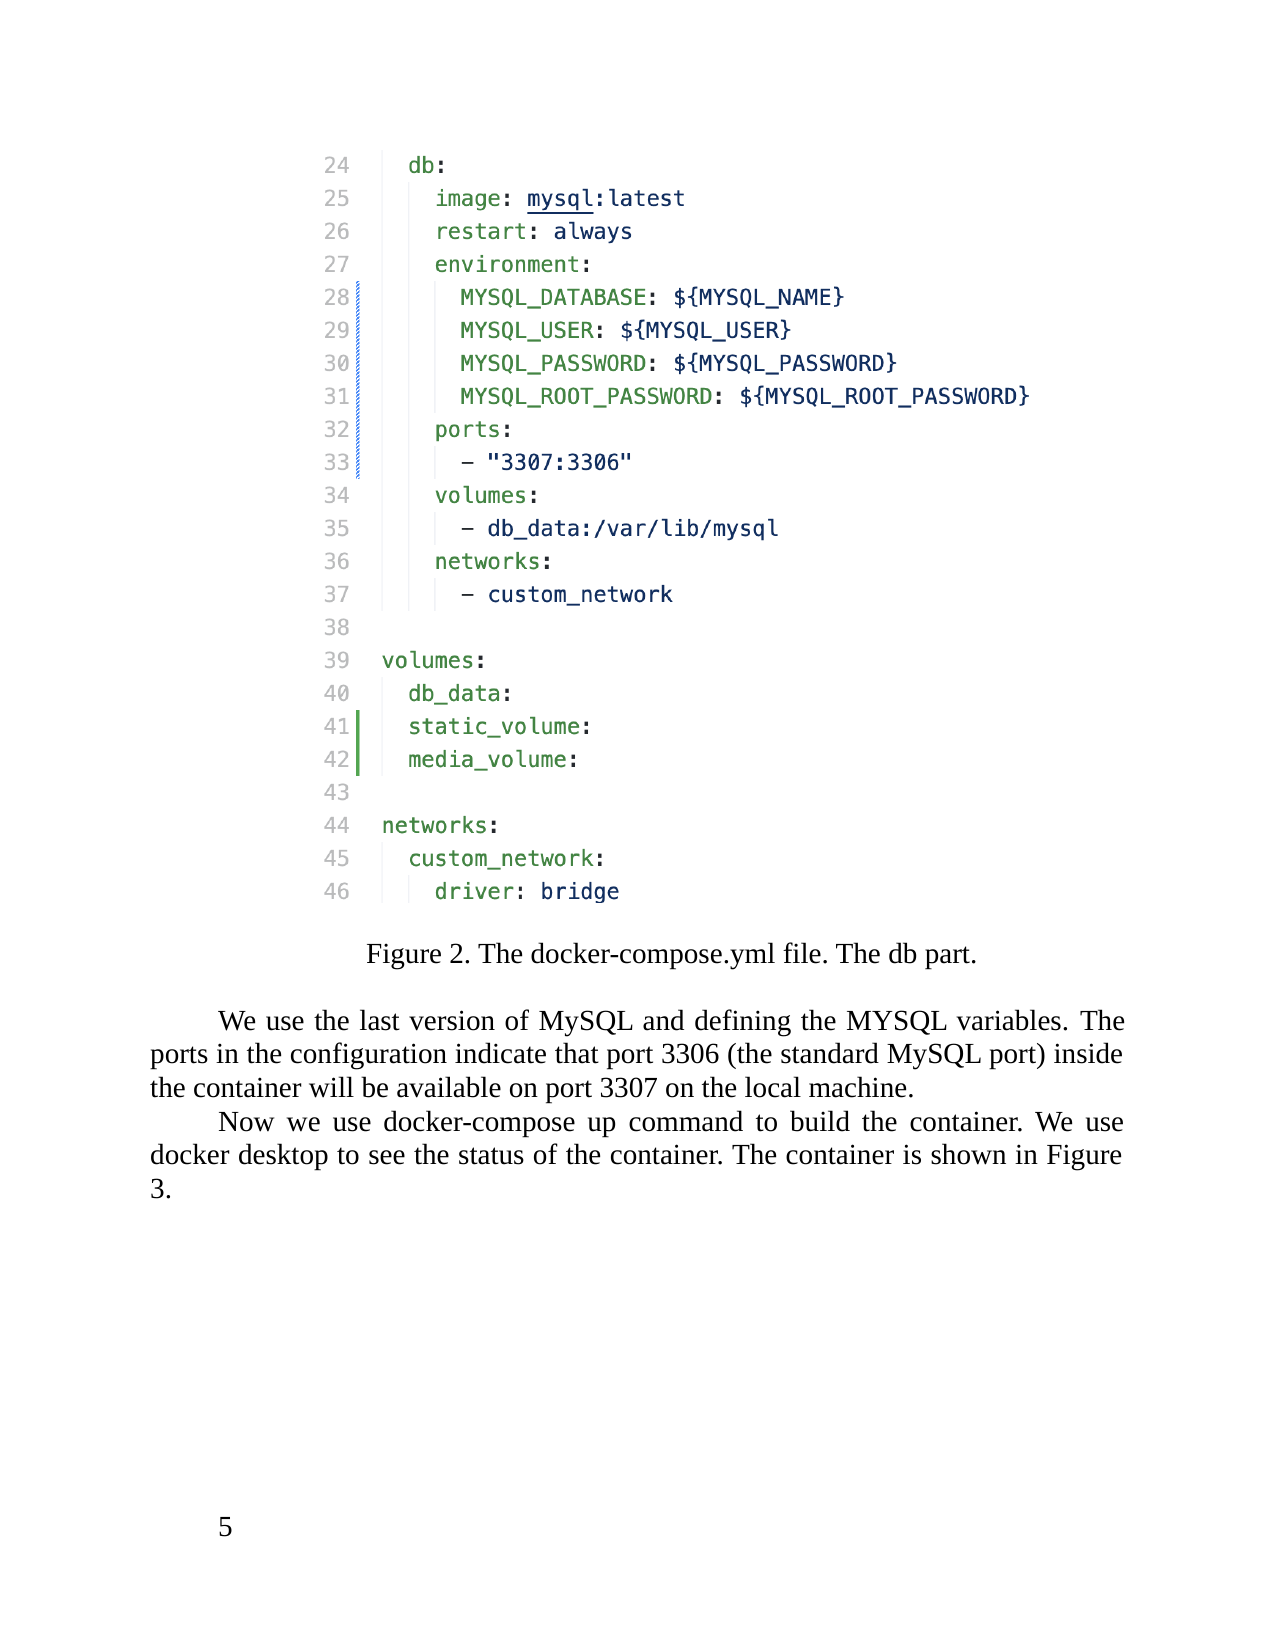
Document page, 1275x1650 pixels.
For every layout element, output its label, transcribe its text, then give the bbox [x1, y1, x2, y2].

picture [313, 150, 1030, 903]
text Now we use docker-compose up command to build the container. We use docker desktop to see the status of the container. The container is shown in Figure 3. [150, 1104, 1125, 1204]
text Figure 2. The docker-compose.yml file. The db part. [150, 936, 1125, 969]
text We use the last version of MySQL and defining the MYSQL variables. The ports in the configuration indicate that port 3306 (the standard MySQL port) inside the container will be available on port 3307 on the local machine. [150, 1003, 1125, 1104]
